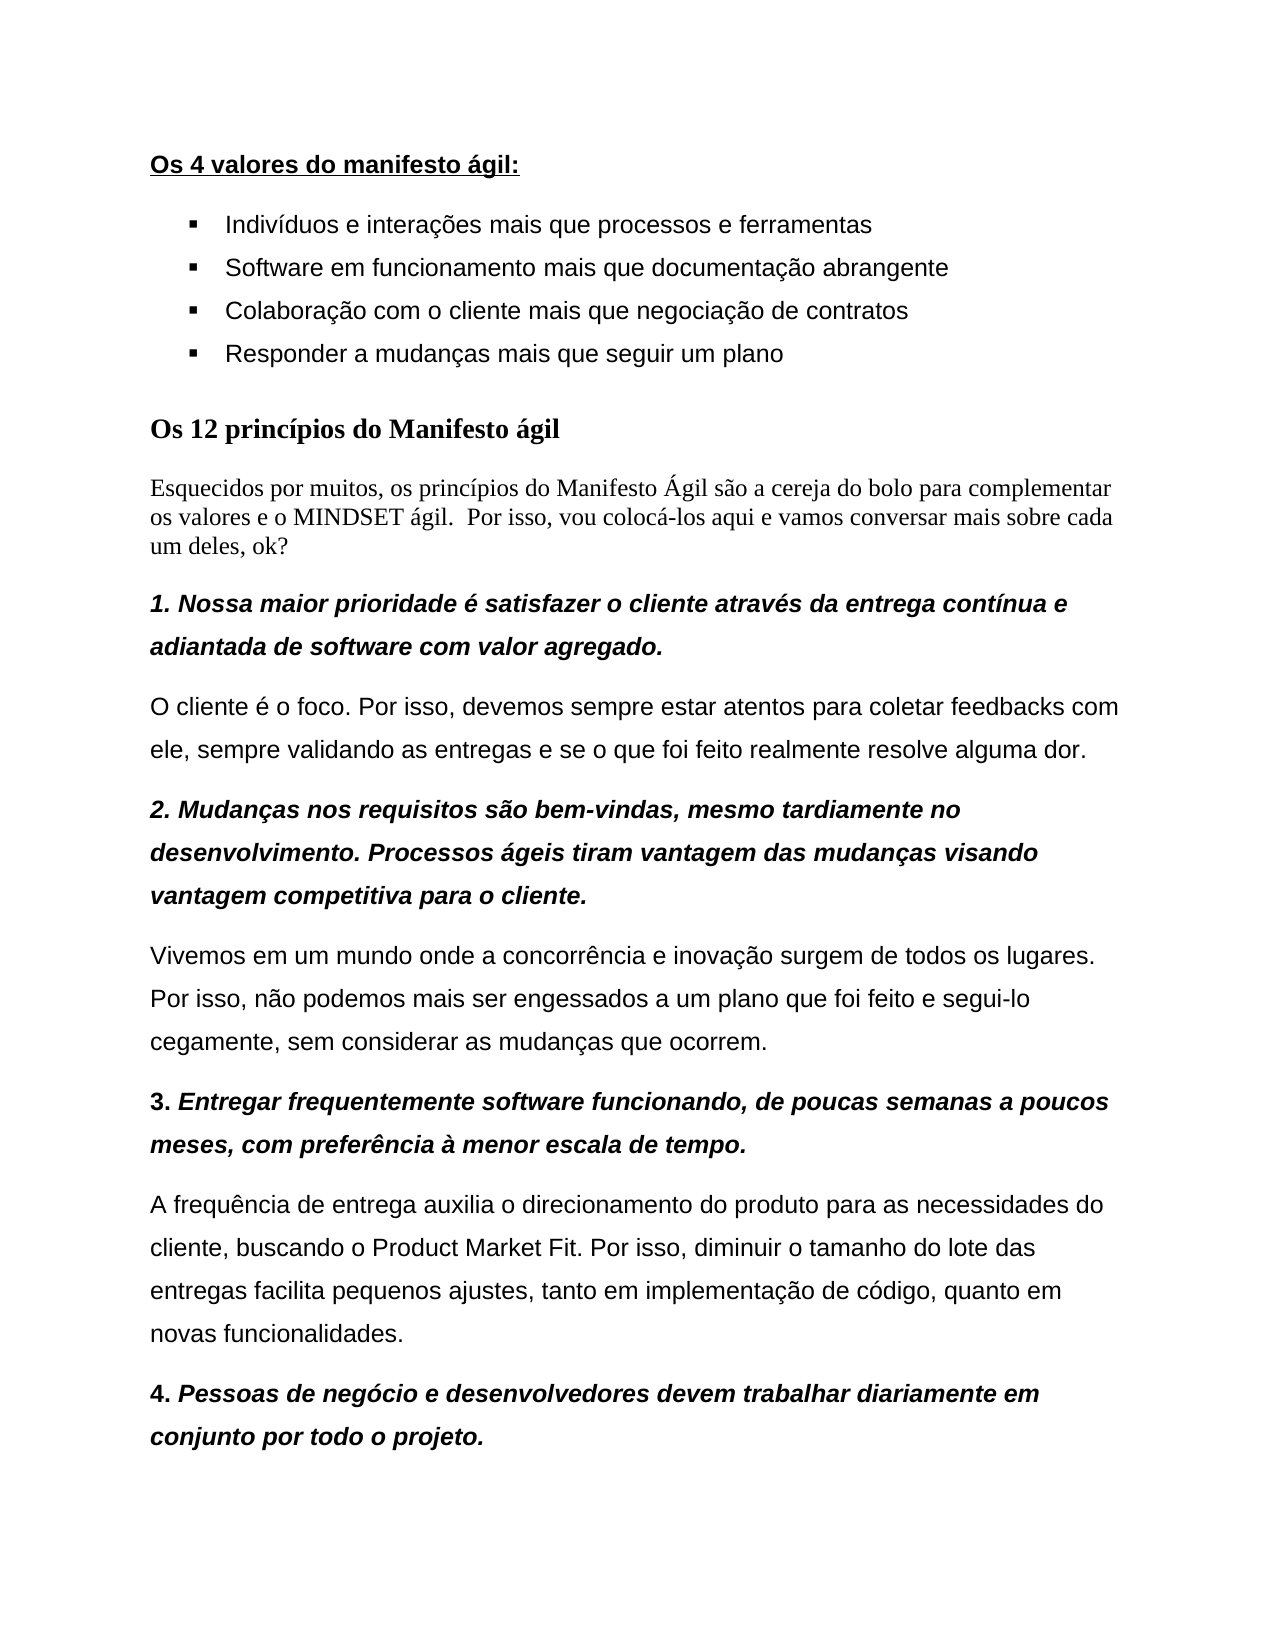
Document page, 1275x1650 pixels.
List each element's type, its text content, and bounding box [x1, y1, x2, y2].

text 4. Pessoas de negócio e desenvolvedores devem trabalhar diariamente em conjunto por todo o projeto. [150, 1379, 1125, 1451]
text Vivemos em um mundo onde a concorrência e inovação surgem de todos os lugares. Por isso, não podemos mais ser engessados a um plano que foi feito e segui-lo cegamente, sem considerar as mudanças que ocorrem. [150, 941, 1125, 1056]
text Os 4 valores do manifesto ágil: [150, 150, 1125, 179]
text 3. Entregar frequentemente software funcionando, de poucas semanas a poucos meses, com preferência à menor escala de tempo. [150, 1087, 1125, 1159]
list Responder a mudanças mais que seguir um plano [187, 339, 1125, 368]
subtitle Os 12 princípios do Manifesto ágil [150, 412, 1125, 444]
text O cliente é o foco. Por isso, devemos sempre estar atentos para coletar feedbacks com ele, sempre validando as entregas e se o que foi feito realmente resolve alguma dor. [150, 692, 1125, 764]
text 1. Nossa maior prioridade é satisfazer o cliente através da entrega contínua e adiantada de software com valor agregado. [150, 589, 1125, 661]
text Esquecidos por muitos, os princípios do Manifesto Ágil são a cereja do bolo para complementar os valores e o MINDSET ágil. Por isso, vou colocá-los aqui e vamos conversar mais sobre cada um deles, ok? [150, 473, 1125, 560]
text 2. Mudanças nos requisitos são bem-vindas, mesmo tardiamente no desenvolvimento. Processos ágeis tiram vantagem das mudanças visando vantagem competitiva para o cliente. [150, 795, 1125, 910]
list Indivíduos e interações mais que processos e ferramentas [187, 210, 1125, 239]
list Software em funcionamento mais que documentação abrangente [187, 253, 1125, 282]
text A frequência de entrega auxilia o direcionamento do produto para as necessidades do cliente, buscando o Product Market Fit. Por isso, diminuir o tamanho do lote das entregas facilita pequenos ajustes, tanto em implementação de código, quanto em novas funcionalidades. [150, 1190, 1125, 1348]
list Colaboração com o cliente mais que negociação de contratos [187, 296, 1125, 325]
